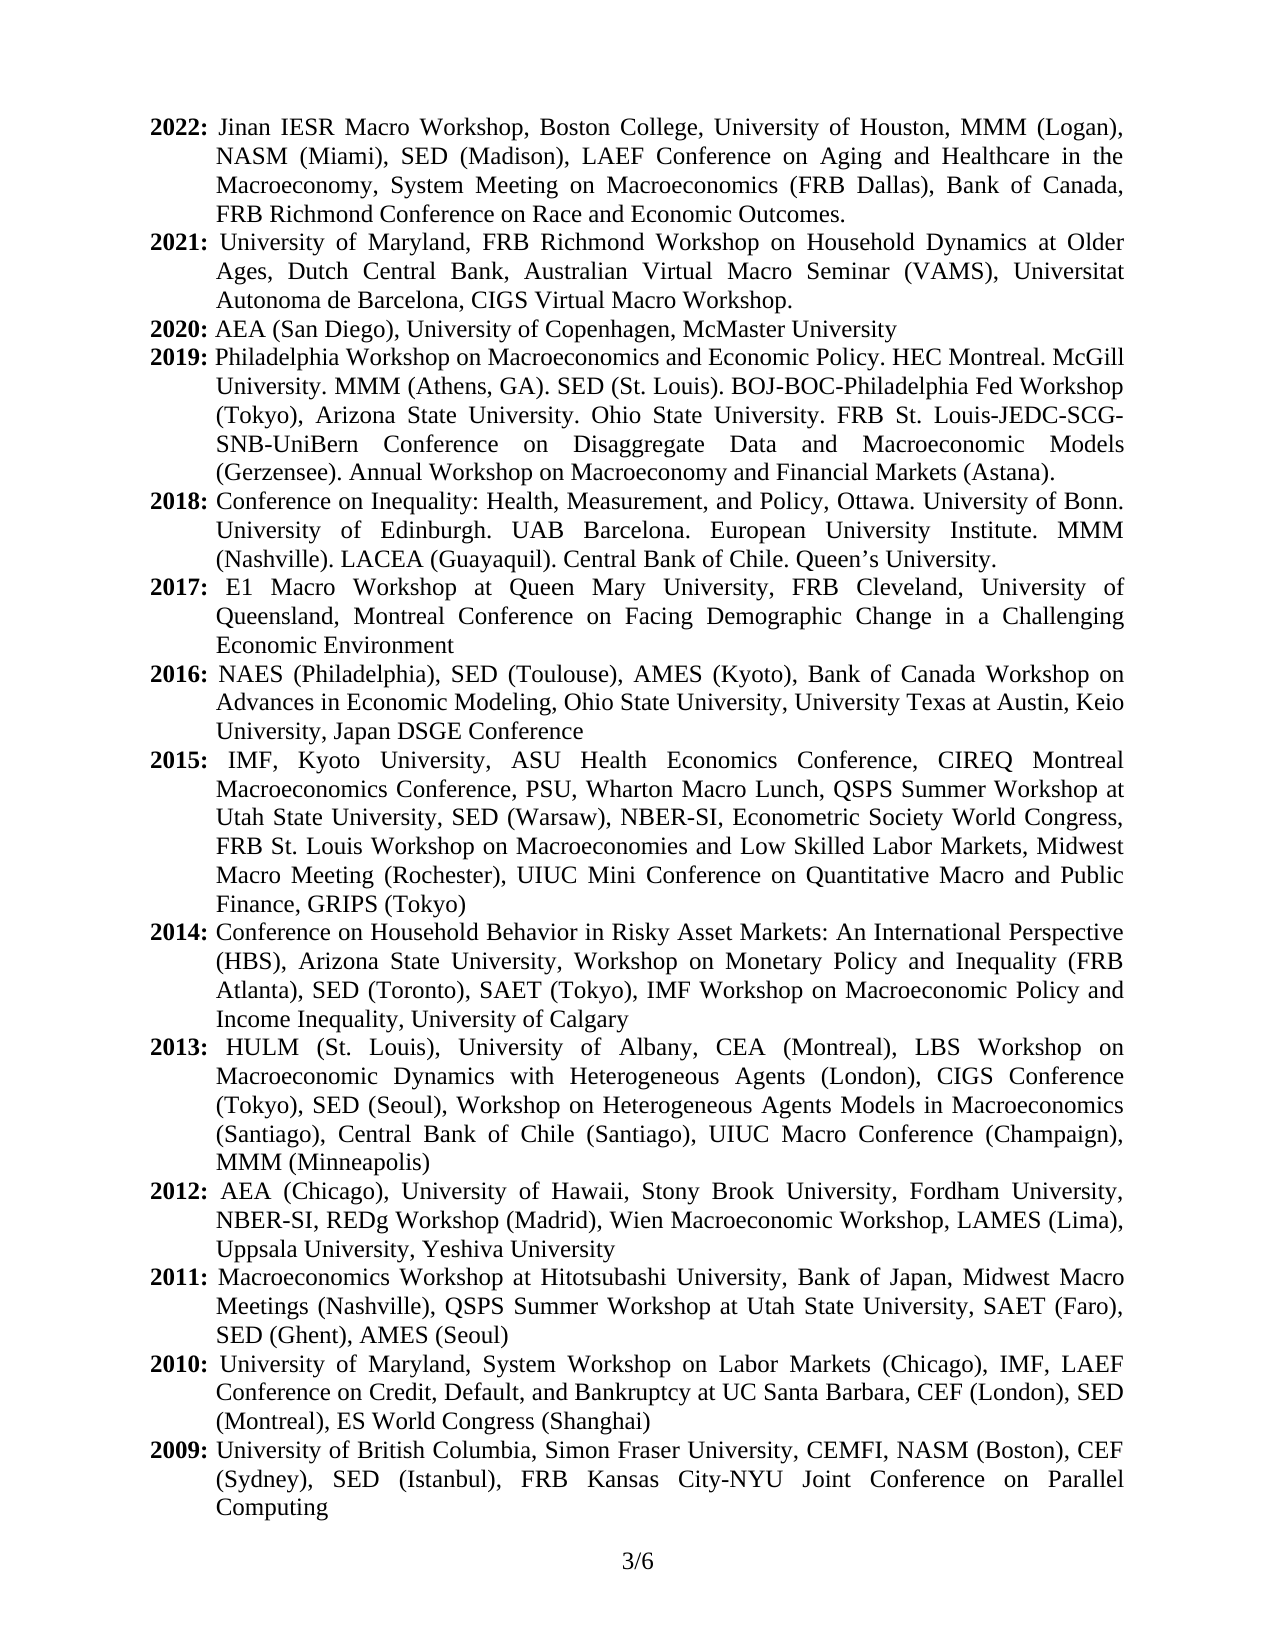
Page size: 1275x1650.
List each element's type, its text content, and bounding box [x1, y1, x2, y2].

text 2009: University of British Columbia, Simon Fraser University, CEMFI, NASM (Boston), CEF (Sydney), SED (Istanbul), FRB Kansas City-NYU Joint Conference on Parallel Computing [150, 1435, 1125, 1521]
text 2011: Macroeconomics Workshop at Hitotsubashi University, Bank of Japan, Midwest Macro Meetings (Nashville), QSPS Summer Workshop at Utah State University, SAET (Faro), SED (Ghent), AMES (Seoul) [150, 1262, 1125, 1349]
text 2022: Jinan IESR Macro Workshop, Boston College, University of Houston, MMM (Logan), NASM (Miami), SED (Madison), LAEF Conference on Aging and Healthcare in the Macroeconomy, System Meeting on Macroeconomics (FRB Dallas), Bank of Canada, FRB Richmond Conference on Race and Economic Outcomes. [150, 112, 1125, 227]
text 2020: AEA (San Diego), University of Copenhagen, McMaster University [150, 314, 1125, 342]
text 2013: HULM (St. Louis), University of Albany, CEA (Montreal), LBS Workshop on Macroeconomic Dynamics with Heterogeneous Agents (London), CIGS Conference (Tokyo), SED (Seoul), Workshop on Heterogeneous Agents Models in Macroeconomics (Santiago), Central Bank of Chile (Santiago), UIUC Macro Conference (Champaign), MMM (Minneapolis) [150, 1032, 1125, 1176]
text 2017: E1 Macro Workshop at Queen Mary University, FRB Cleveland, University of Queensland, Montreal Conference on Facing Demographic Change in a Challenging Economic Environment [150, 572, 1125, 659]
text 2015: IMF, Kyoto University, ASU Health Economics Conference, CIREQ Montreal Macroeconomics Conference, PSU, Wharton Macro Lunch, QSPS Summer Workshop at Utah State University, SED (Warsaw), NBER-SI, Econometric Society World Congress, FRB St. Louis Workshop on Macroeconomies and Low Skilled Labor Markets, Midwest Macro Meeting (Rochester), UIUC Mini Conference on Quantitative Macro and Public Finance, GRIPS (Tokyo) [150, 745, 1125, 917]
text 2019: Philadelphia Workshop on Macroeconomics and Economic Policy. HEC Montreal. McGill University. MMM (Athens, GA). SED (St. Louis). BOJ-BOC-Philadelphia Fed Workshop (Tokyo), Arizona State University. Ohio State University. FRB St. Louis-JEDC-SCG-SNB-UniBern Conference on Disaggregate Data and Macroeconomic Models (Gerzensee). Annual Workshop on Macroeconomy and Financial Markets (Astana). [150, 342, 1125, 486]
text 2010: University of Maryland, System Workshop on Labor Markets (Chicago), IMF, LAEF Conference on Credit, Default, and Bankruptcy at UC Santa Barbara, CEF (London), SED (Montreal), ES World Congress (Shanghai) [150, 1349, 1125, 1435]
text 2021: University of Maryland, FRB Richmond Workshop on Household Dynamics at Older Ages, Dutch Central Bank, Australian Virtual Macro Seminar (VAMS), Universitat Autonoma de Barcelona, CIGS Virtual Macro Workshop. [150, 227, 1125, 314]
text 2016: NAES (Philadelphia), SED (Toulouse), AMES (Kyoto), Bank of Canada Workshop on Advances in Economic Modeling, Ohio State University, University Texas at Austin, Keio University, Japan DSGE Conference [150, 659, 1125, 745]
text 2012: AEA (Chicago), University of Hawaii, Stony Brook University, Fordham University, NBER-SI, REDg Workshop (Madrid), Wien Macroeconomic Workshop, LAMES (Lima), Uppsala University, Yeshiva University [150, 1176, 1125, 1262]
text 2018: Conference on Inequality: Health, Measurement, and Policy, Ottawa. University of Bonn. University of Edinburgh. UAB Barcelona. European University Institute. MMM (Nashville). LACEA (Guayaquil). Central Bank of Chile. Queen’s University. [150, 486, 1125, 572]
text 2014: Conference on Household Behavior in Risky Asset Markets: An International Perspective (HBS), Arizona State University, Workshop on Monetary Policy and Inequality (FRB Atlanta), SED (Toronto), SAET (Tokyo), IMF Workshop on Macroeconomic Policy and Income Inequality, University of Calgary [150, 917, 1125, 1032]
